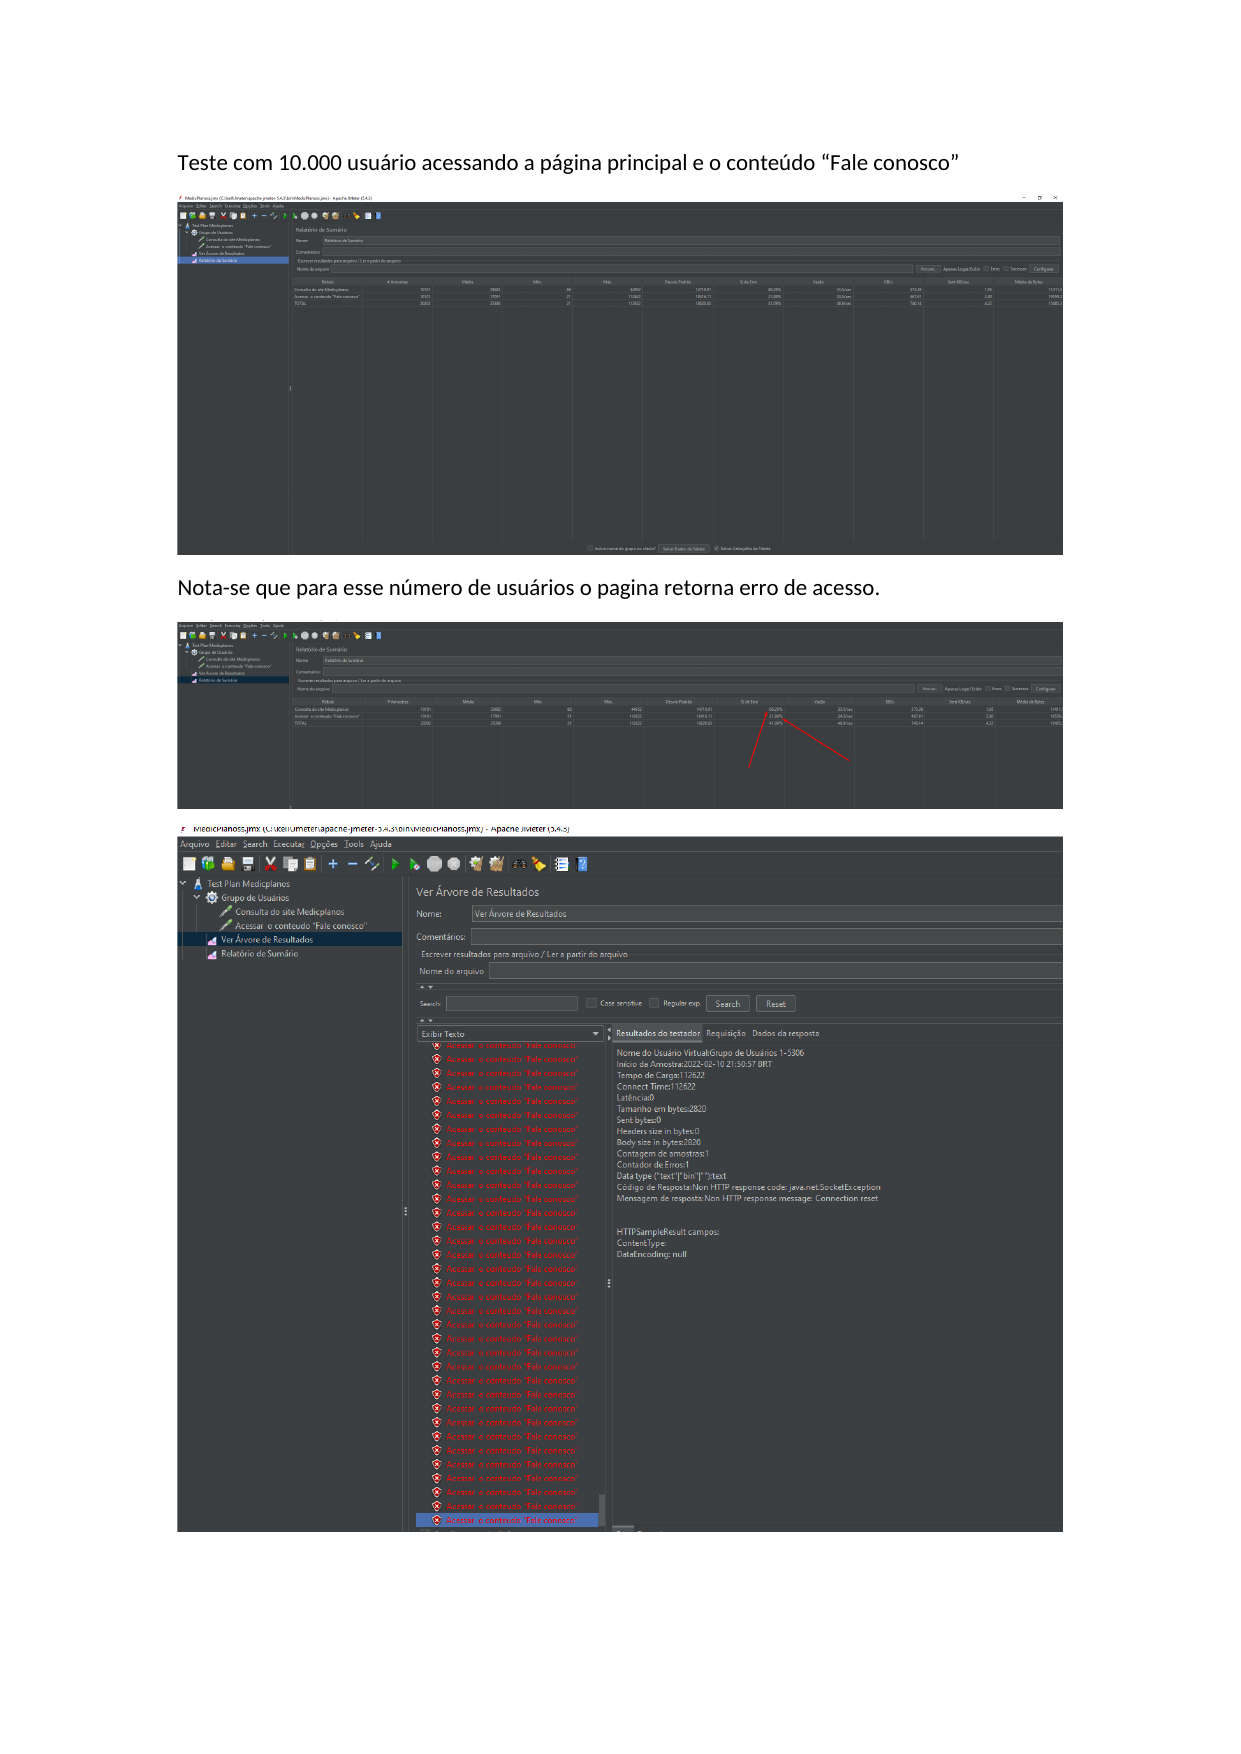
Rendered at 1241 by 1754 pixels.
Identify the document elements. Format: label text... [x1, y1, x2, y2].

text Teste com 10.000 usuário acessando a página principal e o conteúdo “Fale conosco” [177, 148, 1063, 176]
picture [177, 620, 1063, 809]
text Nota-se que para esse número de usuários o pagina retorna erro de acesso. [177, 573, 1063, 601]
picture [177, 827, 1063, 1532]
picture [177, 194, 1063, 555]
